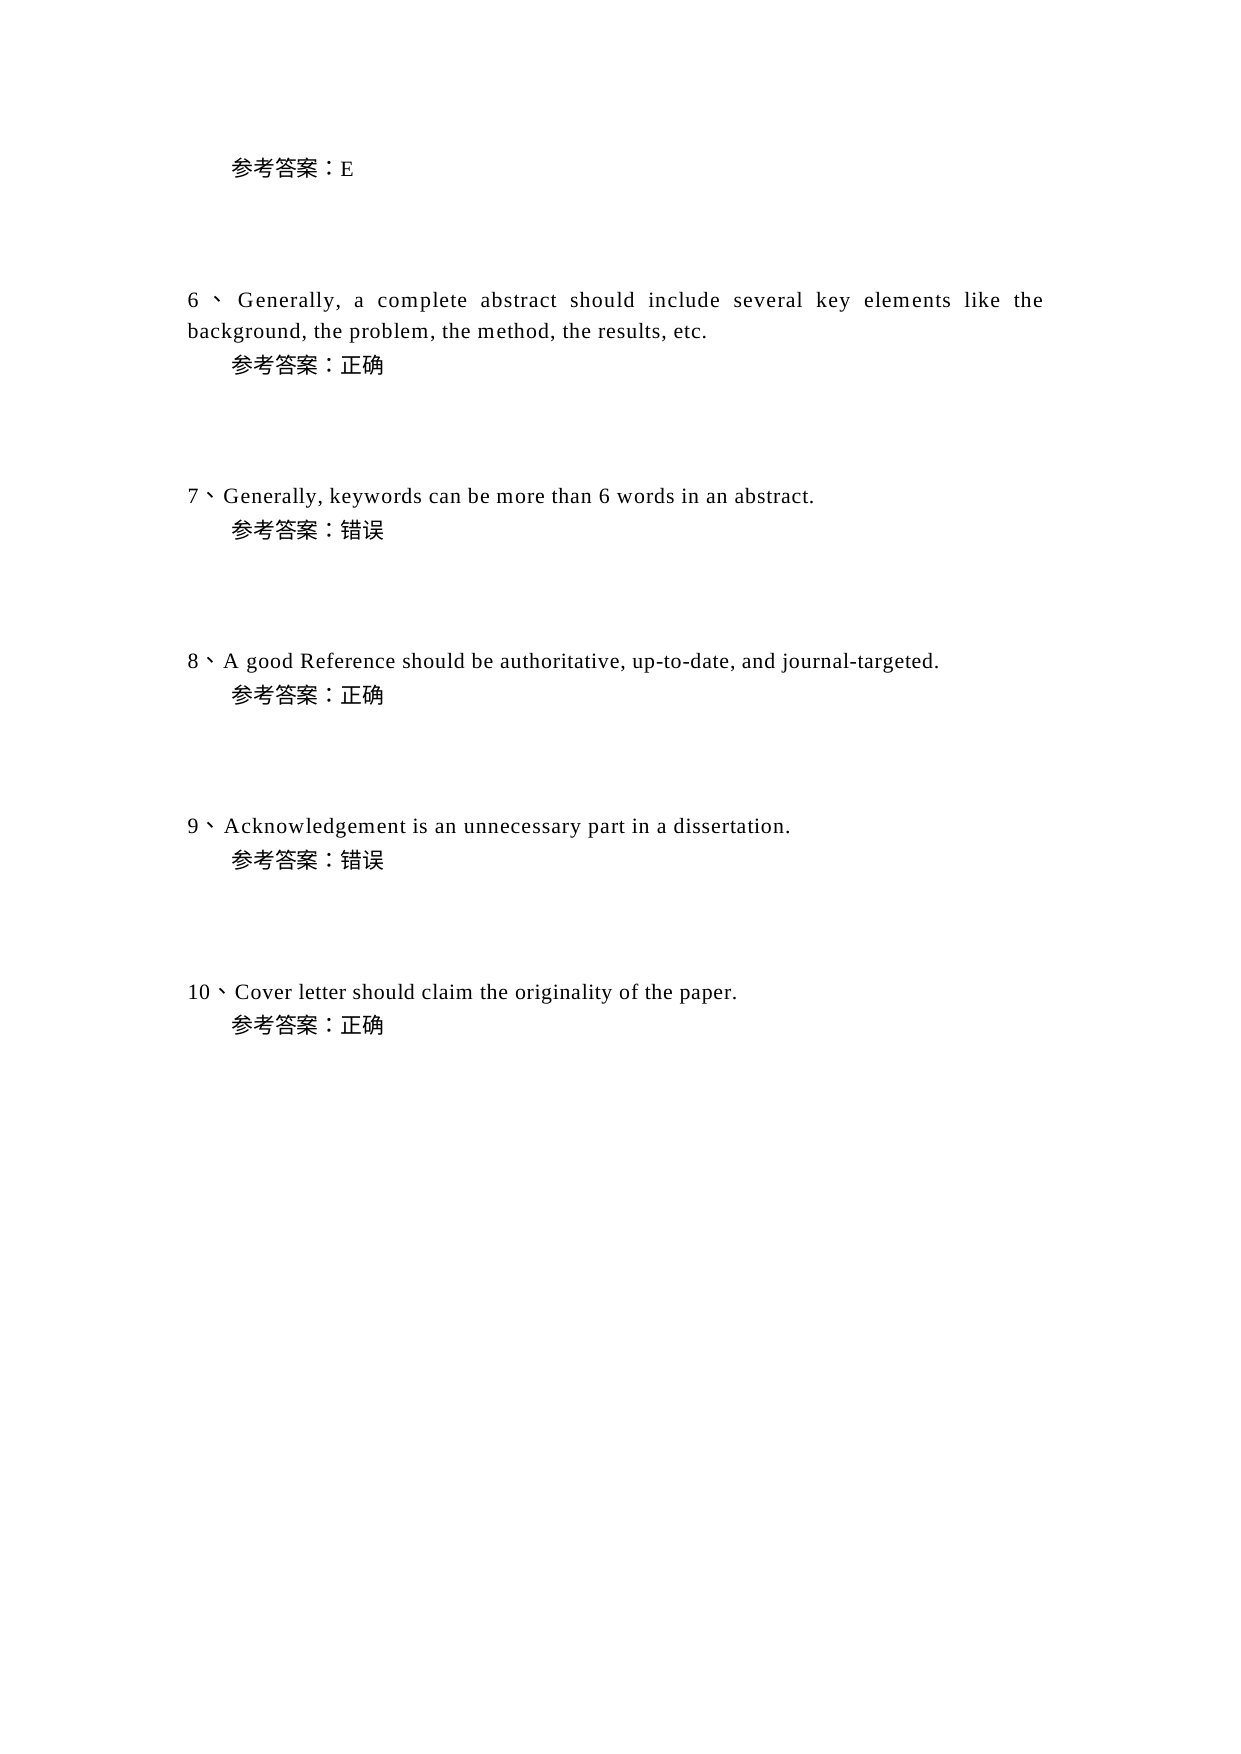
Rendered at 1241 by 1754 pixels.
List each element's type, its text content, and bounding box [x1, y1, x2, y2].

text 7、Generally, keywords can be more than 6 words in an abstract.参考答案：错误 [187, 480, 815, 544]
text 6 、 Generally, a complete abstract should include several key elements like the background, the problem, the method, the results, etc. [187, 284, 1056, 344]
text 8、A good Reference should be authoritative, up-to-date, and journal-targeted.参考答案：正确 [187, 645, 941, 710]
text 10、Cover letter should claim the originality of the paper.参考答案：正确 [187, 976, 739, 1040]
text 参考答案：E [231, 153, 1240, 183]
text 参考答案：正确 [231, 350, 1240, 380]
text 9、Acknowledgement is an unnecessary part in a dissertation.参考答案：错误 [187, 811, 792, 875]
